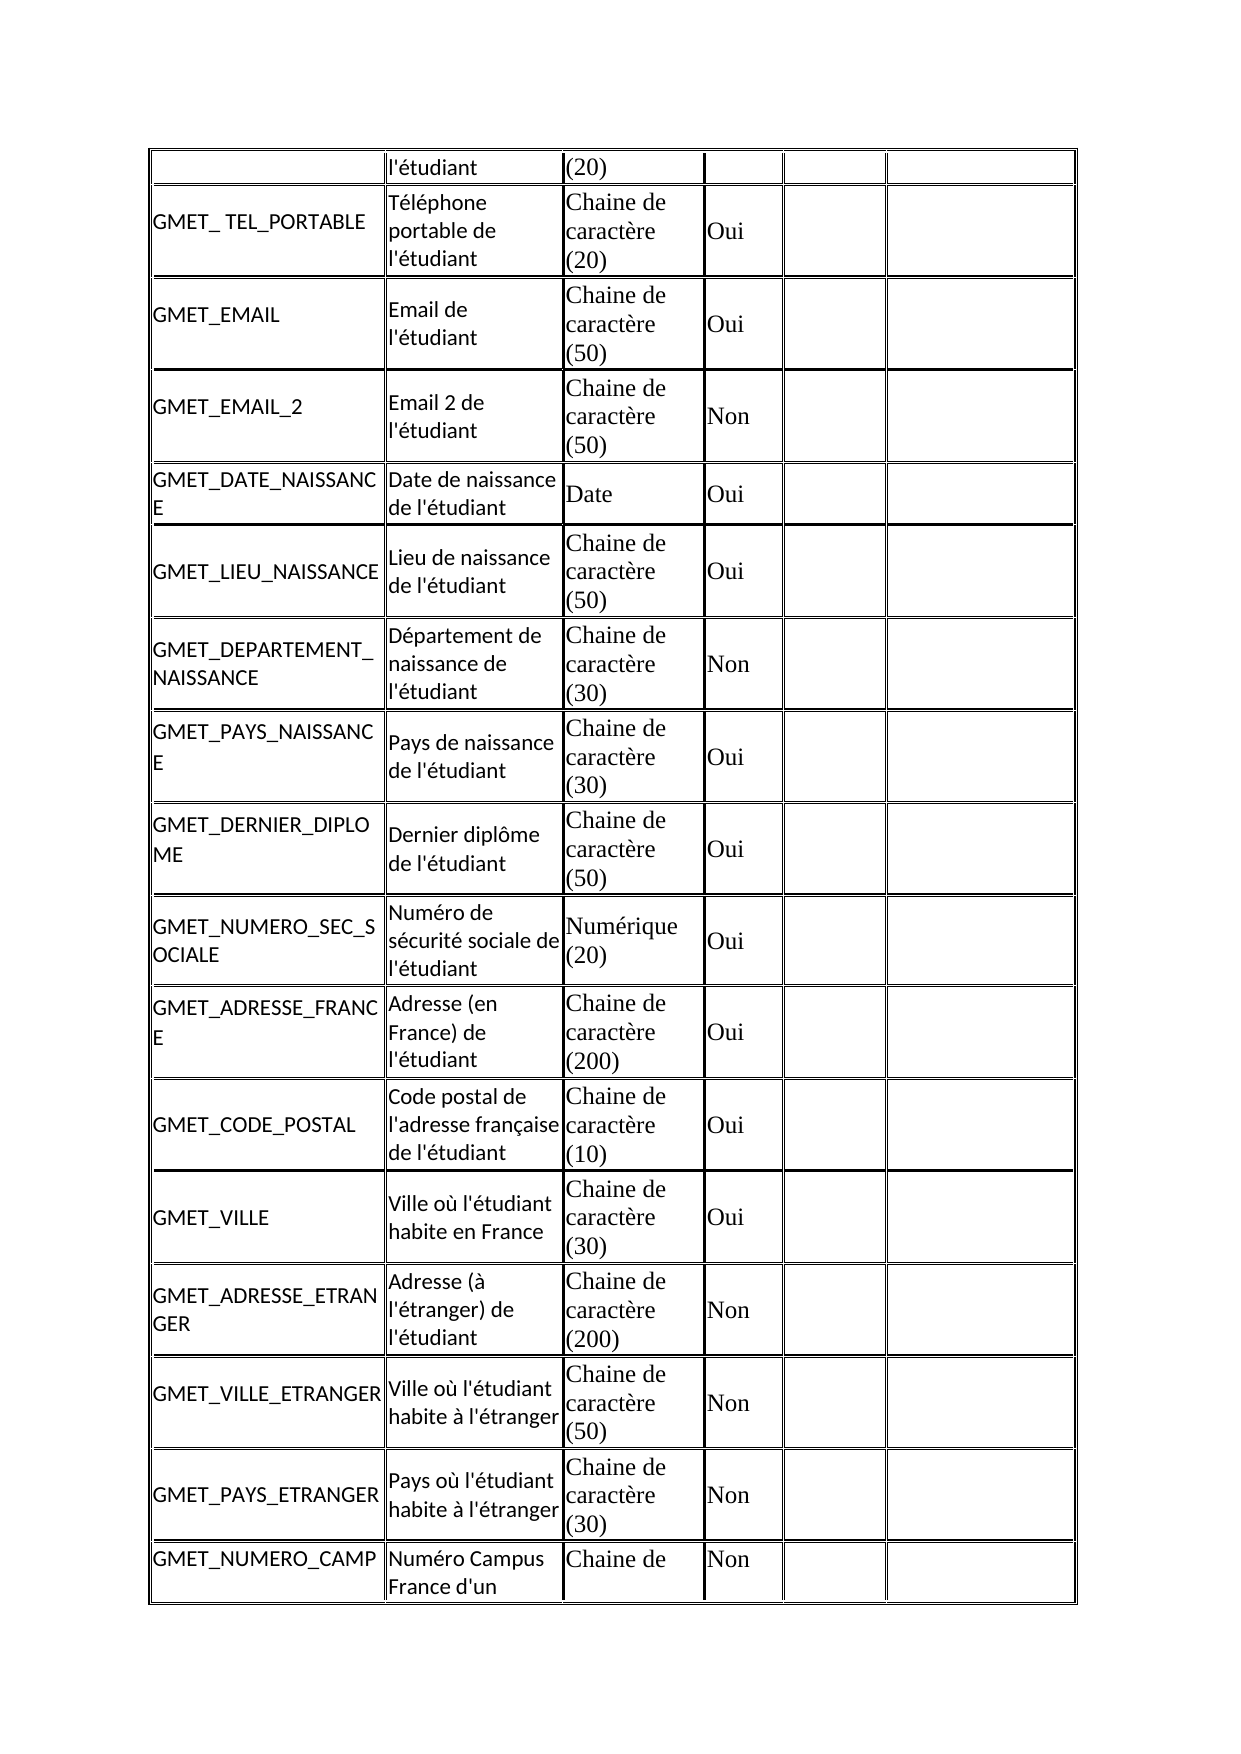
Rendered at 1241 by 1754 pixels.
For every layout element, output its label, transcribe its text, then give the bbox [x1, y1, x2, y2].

table_cell [887, 801, 1076, 893]
table_cell [785, 526, 885, 616]
table_cell GMET_ TEL_PORTABLE [150, 183, 386, 275]
table_cell Ville où l'étudiant habite à l'étranger [387, 1358, 562, 1447]
table_cell [887, 1447, 1076, 1539]
table_cell Pays de naissance de l'étudiant [387, 712, 562, 801]
table_cell [785, 804, 885, 893]
table_cell Oui [706, 987, 782, 1076]
table_cell Chaine de caractère (200) [565, 1265, 703, 1354]
table_cell GMET_DATE_NAISSANCE [150, 461, 386, 523]
table_cell [887, 1262, 1076, 1354]
table_cell Chaine de caractère (30) [565, 1450, 703, 1539]
table_cell [887, 461, 1076, 523]
table_cell Chaine de caractère (20) [565, 186, 703, 275]
table_cell Non [706, 1265, 782, 1354]
table_cell Oui [706, 712, 782, 801]
table_cell Chaine de caractère (30) [565, 619, 703, 708]
table_cell Chaine de caractère (50) [565, 526, 703, 616]
table_cell [887, 984, 1076, 1076]
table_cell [563, 151, 704, 183]
table_cell [888, 708, 1075, 801]
table_cell [888, 523, 1076, 616]
table_cell [785, 987, 885, 1076]
table_cell Chaine de caractère (50) [565, 279, 703, 368]
table_cell [785, 619, 885, 708]
table_cell GMET_ADRESSE_ETRANGER [150, 1262, 386, 1354]
table_cell GMET_CODE_POSTAL [152, 1076, 384, 1169]
table_cell Email de l'étudiant [387, 279, 562, 368]
table_cell Non [706, 1358, 782, 1447]
table_cell Date de naissance de l'étudiant [387, 464, 562, 523]
table_cell GMET_TEL_DOMICILE [152, 151, 386, 183]
table_cell GMET_VILLE [152, 1169, 384, 1262]
table_cell [785, 1080, 885, 1169]
table_cell [785, 279, 885, 368]
table_cell [785, 464, 885, 523]
table_cell Dernier diplôme de l'étudiant [387, 804, 562, 893]
table_cell Oui [706, 464, 782, 523]
table_cell Téléphone portable de l'étudiant [387, 186, 562, 275]
table_cell [785, 1358, 885, 1447]
table_cell [887, 151, 1074, 183]
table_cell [386, 1543, 563, 1602]
table_cell [785, 186, 885, 275]
table_cell [785, 1265, 885, 1354]
table_cell [784, 151, 887, 183]
table_cell Numéro de sécurité sociale de l'étudiant [387, 897, 562, 984]
table_cell GMET_ADRESSE_FRANCE [150, 984, 386, 1076]
table_cell Oui [706, 526, 782, 616]
table_cell [888, 1076, 1075, 1169]
table_cell [785, 1172, 885, 1262]
table_cell [785, 1450, 885, 1539]
table_cell Chaine de caractère (200) [565, 987, 703, 1076]
table_cell [784, 1543, 887, 1602]
table_cell Oui [706, 279, 782, 368]
table_cell [888, 275, 1075, 368]
table_cell Chaine de caractère (30) [565, 1172, 703, 1262]
table_cell Non [706, 371, 782, 461]
table_cell Non [706, 1450, 782, 1539]
table_cell Chaine de caractère (50) [565, 804, 703, 893]
table_cell Oui [706, 1172, 782, 1262]
table_cell GMET_DEPARTEMENT_NAISSANCE [150, 616, 386, 708]
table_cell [152, 1539, 386, 1602]
table_cell Adresse (en France) de l'étudiant [387, 987, 562, 1076]
table_cell [888, 893, 1075, 984]
table_cell Code postal de l'adresse française de l'étudiant [387, 1080, 562, 1169]
table_cell [785, 371, 885, 461]
table_cell [785, 712, 885, 801]
table_cell Oui [706, 186, 782, 275]
table_cell Numérique (20) [565, 897, 703, 984]
table_cell Non [704, 1543, 783, 1602]
table_cell GMET_EMAIL_2 [150, 368, 384, 461]
table_cell Chaine de caractère (30) [565, 712, 703, 801]
table_cell GMET_PAYS_ETRANGER [150, 1447, 386, 1539]
table_cell Oui [706, 1080, 782, 1169]
table_cell Chaine de caractère (50) [565, 371, 703, 461]
table_cell Oui [706, 897, 782, 984]
table_cell Pays où l'étudiant habite à l'étranger [387, 1450, 562, 1539]
table_cell [888, 1169, 1074, 1262]
table_cell GMET_LIEU_NAISSANCE [150, 523, 384, 616]
table_cell Chaine de caractère (10) [565, 1080, 703, 1169]
table_cell Département de naissance de l'étudiant [387, 619, 562, 708]
table_cell Oui [704, 151, 783, 183]
table_cell GMET_PAYS_NAISSANCE [152, 708, 384, 801]
table_cell [887, 183, 1076, 275]
table_cell GMET_DERNIER_DIPLOME [150, 801, 386, 893]
table_cell Chaine de caractère (50) [565, 1358, 703, 1447]
table_cell [887, 1539, 1075, 1602]
table_cell [785, 897, 885, 984]
table_cell [887, 616, 1076, 708]
table_cell Lieu de naissance de l'étudiant [387, 526, 562, 616]
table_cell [386, 149, 563, 183]
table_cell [563, 1543, 704, 1602]
table_cell Ville où l'étudiant habite en France [387, 1172, 562, 1262]
table_cell Email 2 de l'étudiant [387, 371, 562, 461]
table_cell GMET_EMAIL [152, 275, 384, 368]
table_cell Non [706, 619, 782, 708]
table_cell Oui [706, 804, 782, 893]
table_cell Adresse (à l'étranger) de l'étudiant [387, 1265, 562, 1354]
table_cell [888, 368, 1076, 461]
table_cell GMET_VILLE_ETRANGER [152, 1354, 384, 1447]
table_cell GMET_NUMERO_SEC_SOCIALE [152, 893, 384, 984]
table_cell [888, 1354, 1075, 1447]
table_cell Date [565, 464, 703, 523]
